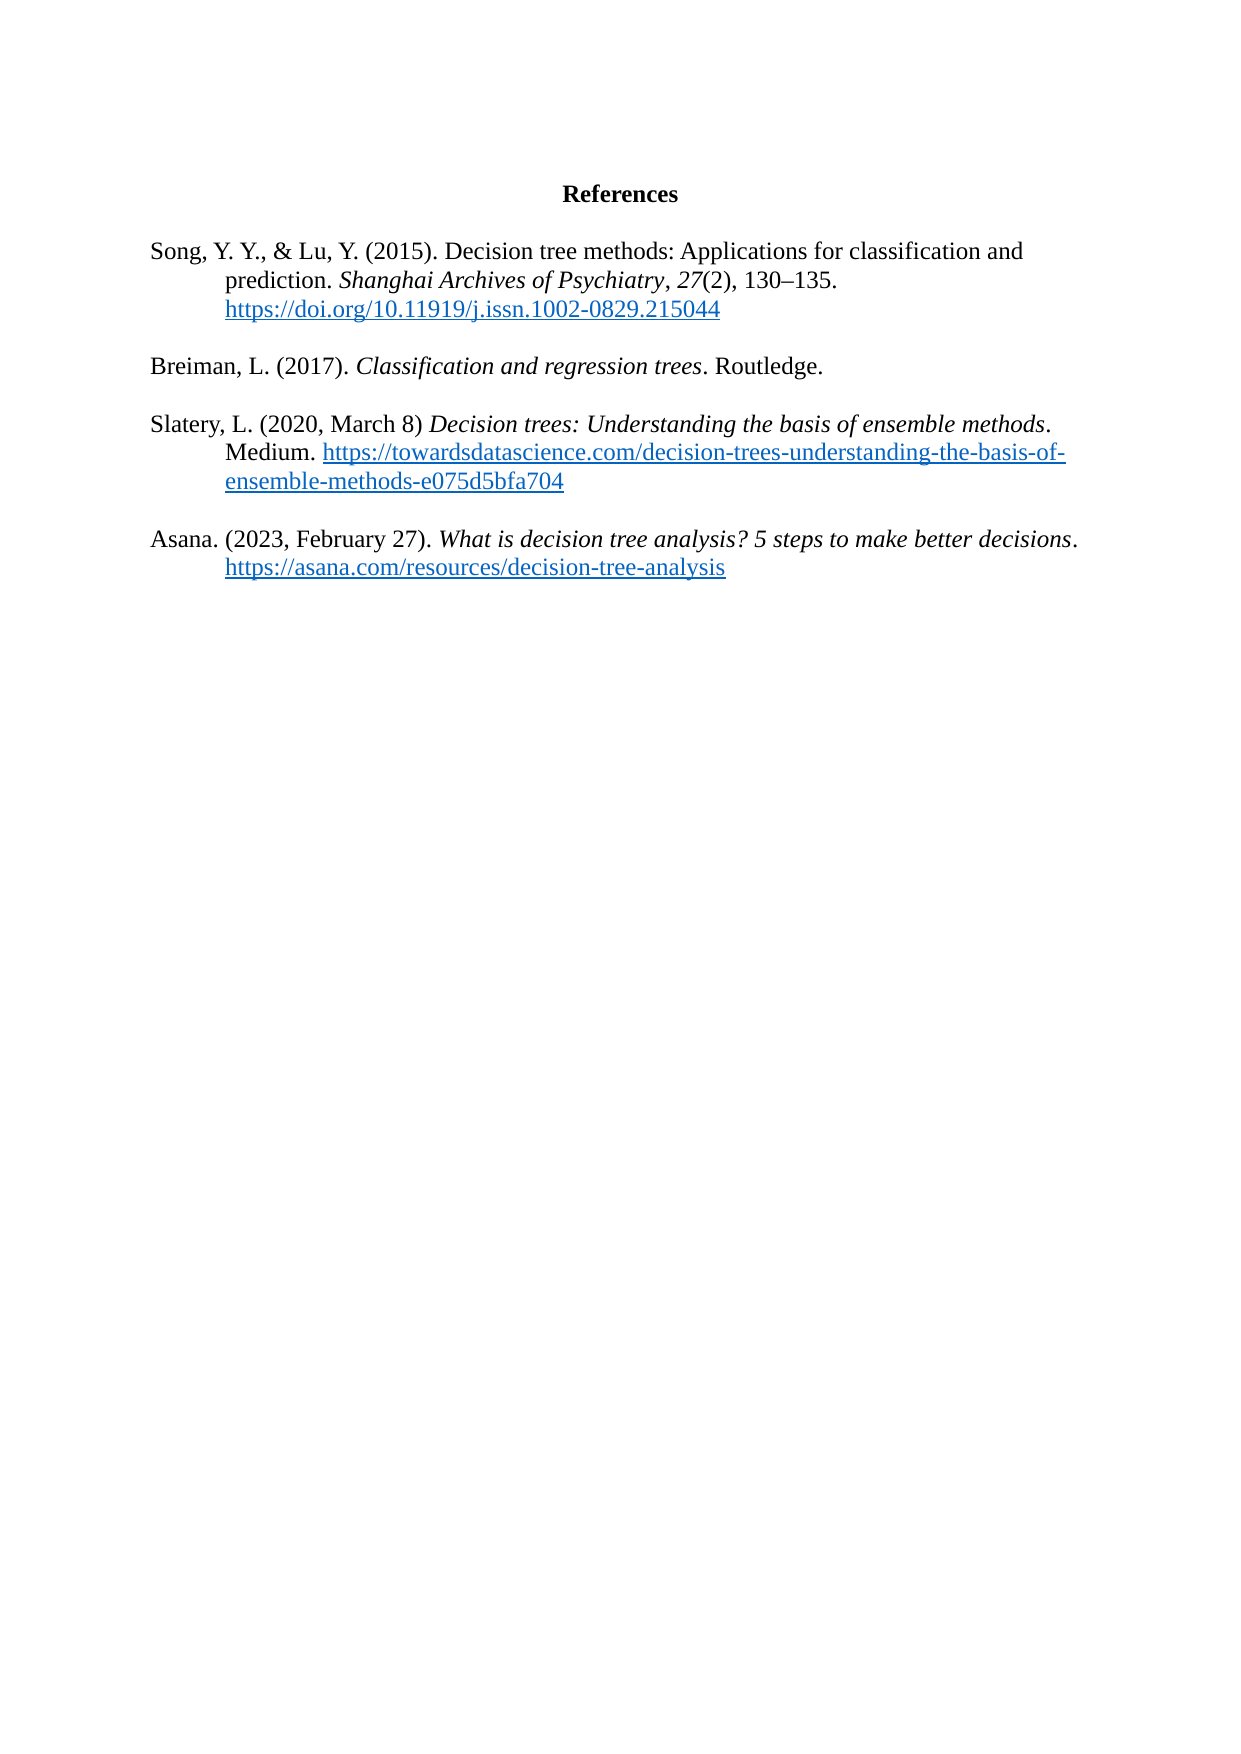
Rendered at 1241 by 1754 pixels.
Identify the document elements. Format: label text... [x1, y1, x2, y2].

text Asana. (2023, February 27). What is decision tree analysis? 5 steps to make better decisions. https://asana.com/resources/decision-tree-analysis [150, 524, 1090, 581]
text Breiman, L. (2017). Classification and regression trees. Routledge. [150, 351, 1090, 380]
text References [150, 179, 1090, 207]
text Song, Y. Y., & Lu, Y. (2015). Decision tree methods: Applications for classification and prediction. Shanghai Archives of Psychiatry, 27(2), 130–135. https://doi.org/10.11919/j.issn.1002-0829.215044 [150, 236, 1090, 322]
text Slatery, L. (2020, March 8) Decision trees: Understanding the basis of ensemble methods. Medium. https://towardsdatascience.com/decision-trees-understanding-the-basis-of-ensemble-methods-e075d5bfa704 [150, 409, 1090, 495]
